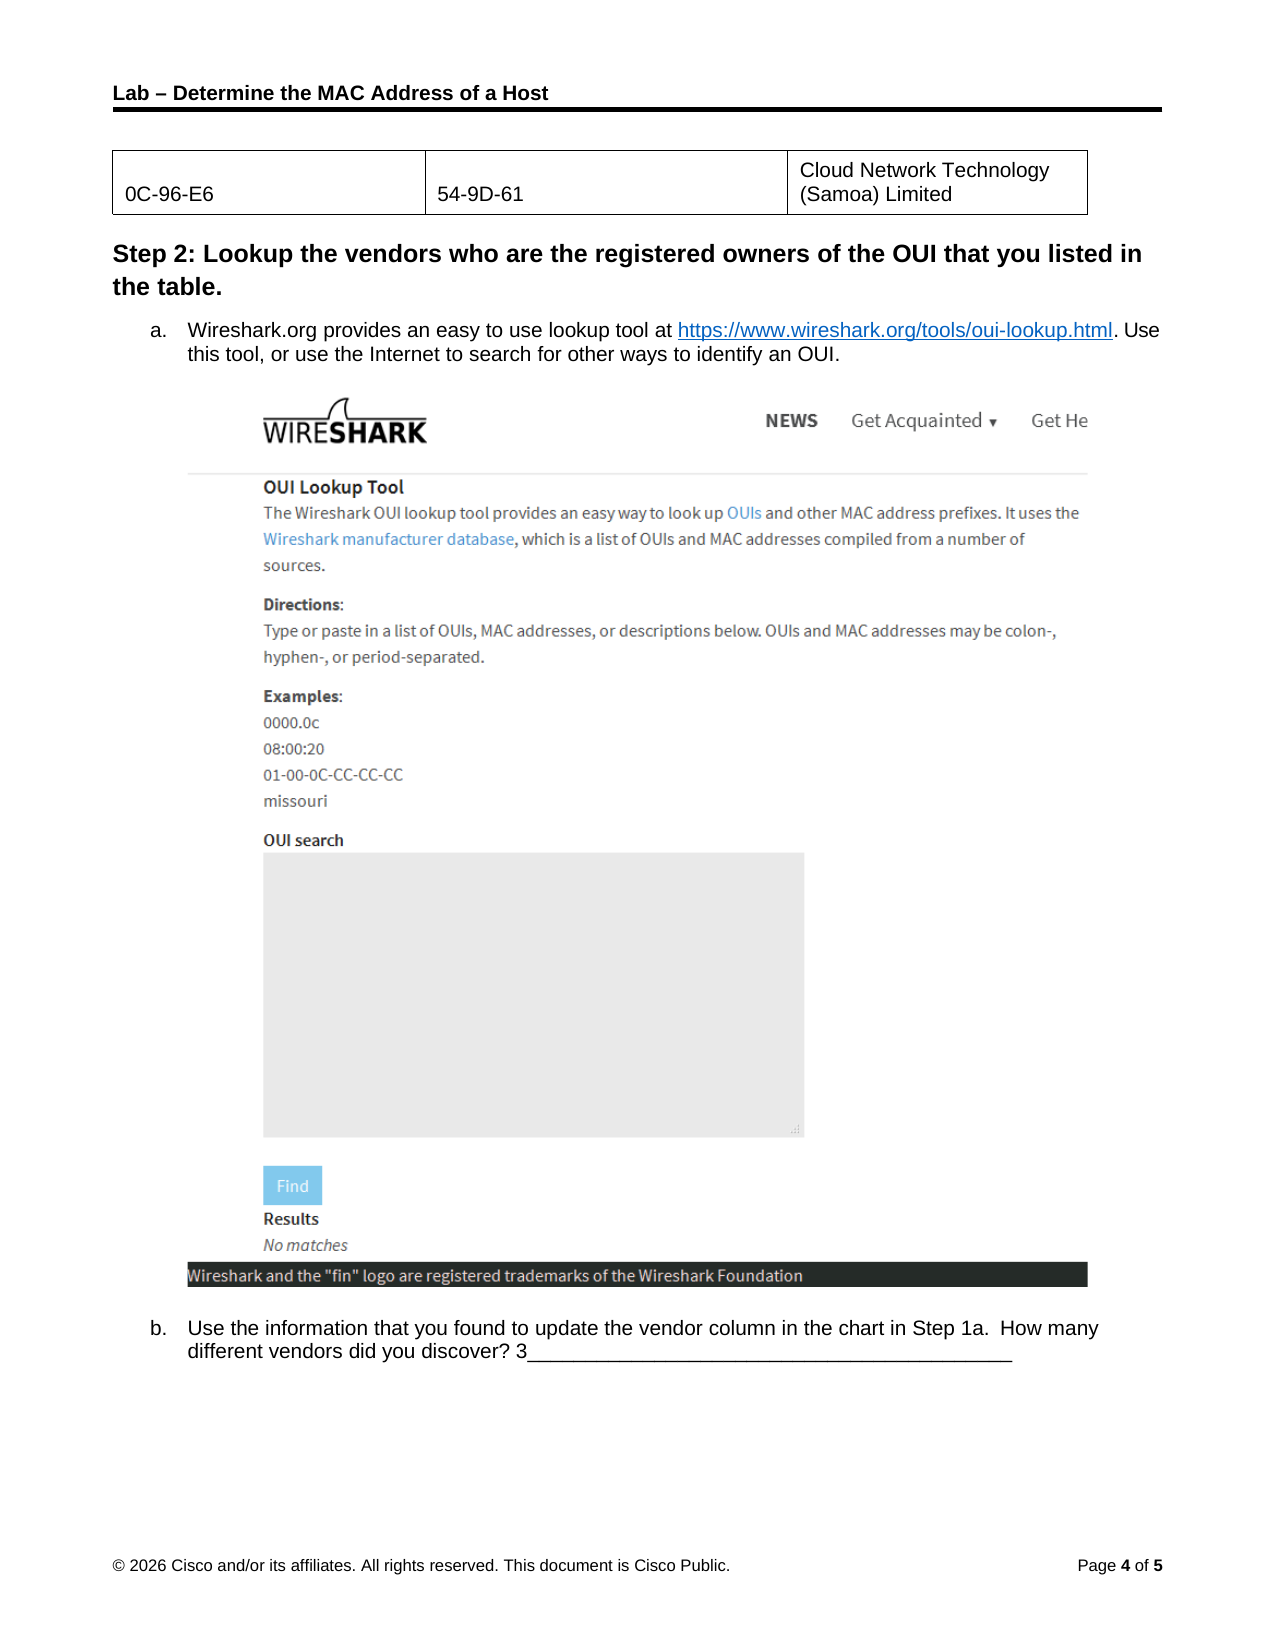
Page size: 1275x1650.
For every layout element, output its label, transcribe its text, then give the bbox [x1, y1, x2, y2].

picture [187, 390, 1088, 1287]
text Lookup the vendors who are the registered owners of the OUI that you listed in the table. [112, 239, 1162, 301]
table_cell Cloud Network Technology (Samoa) Limited [788, 151, 1087, 214]
text Use the information that you found to update the vendor column in the chart in Step 1a. How many different vendors did you discover? 3 [150, 1315, 1162, 1363]
table_cell 0C-96-E6 [113, 151, 425, 214]
table_cell 54-9D-61 [426, 151, 787, 214]
text Wireshark.org provides an easy to use lookup tool at https://www.wireshark.org/tools/oui-lookup.html. Use this tool, or use the Internet to search for other ways to identify an OUI. [150, 318, 1162, 366]
